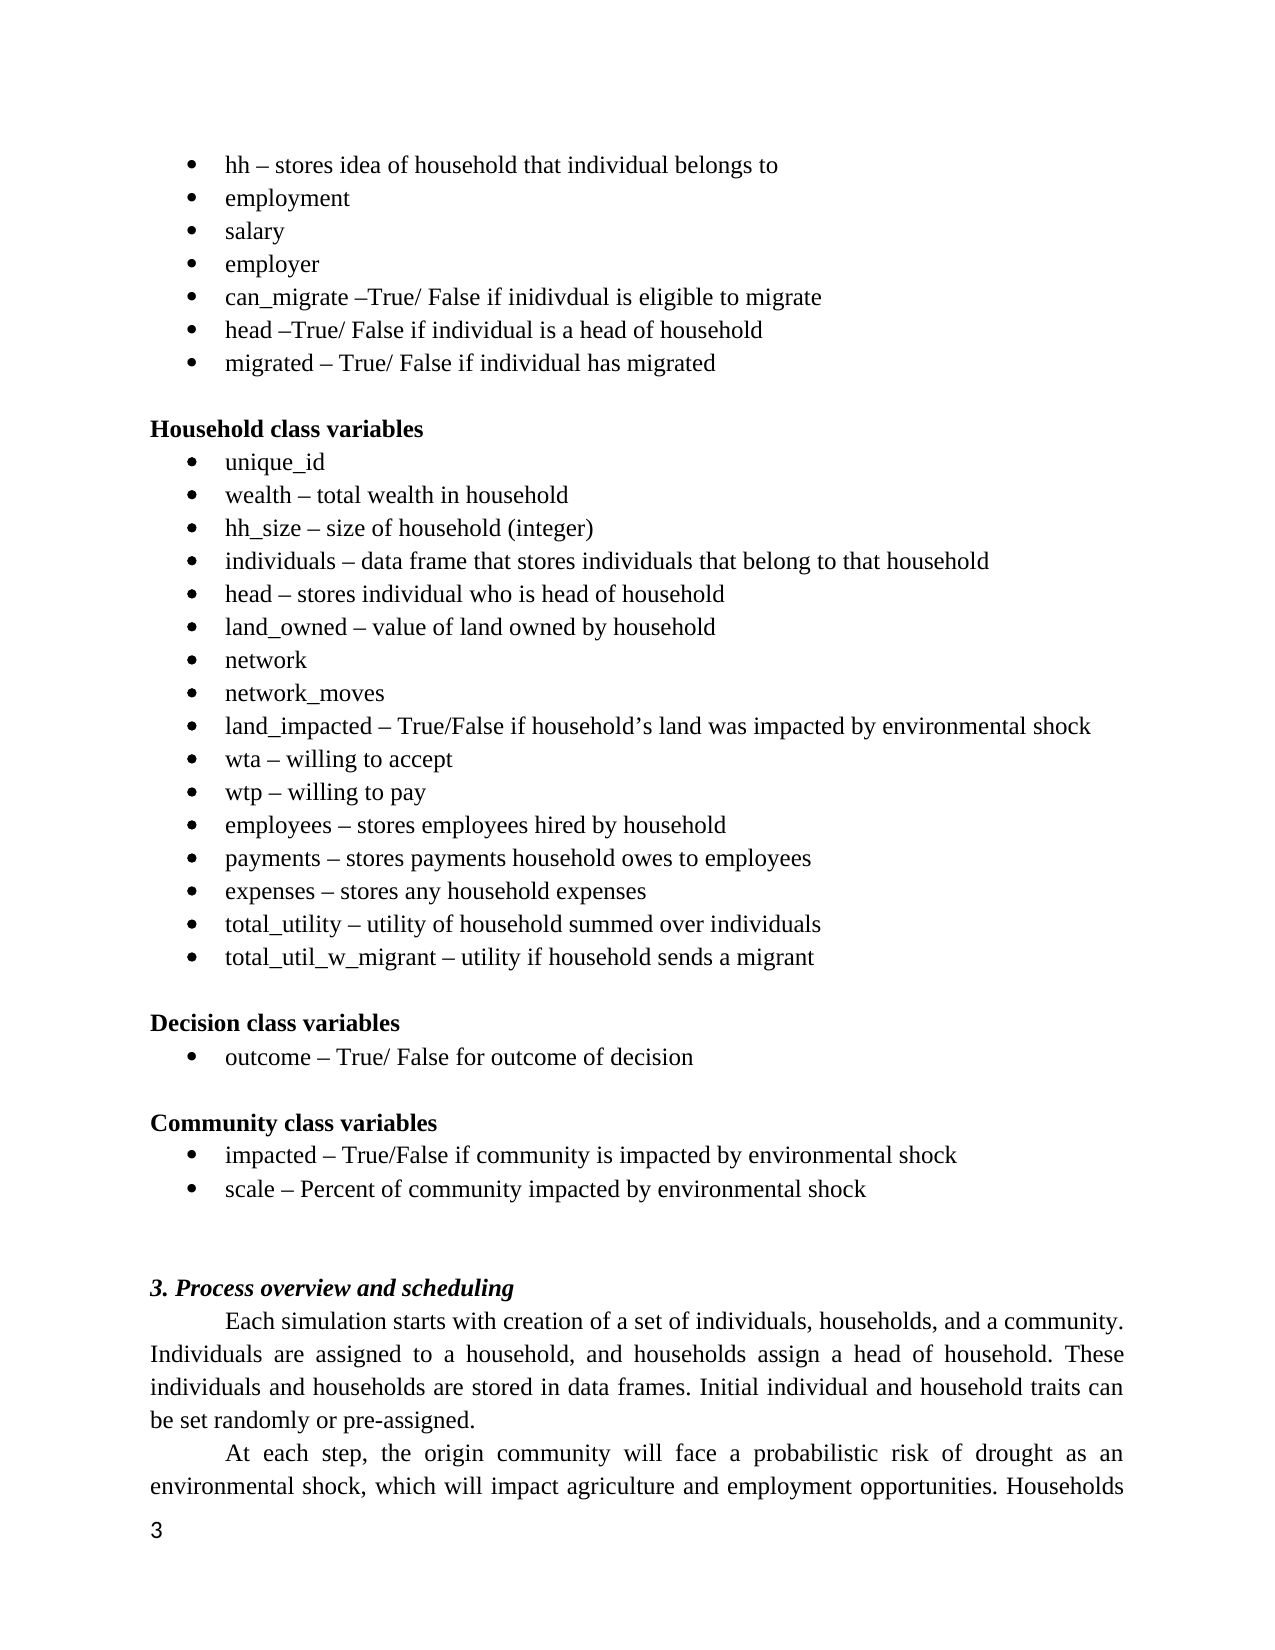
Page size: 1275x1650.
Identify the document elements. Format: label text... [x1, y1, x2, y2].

list total_util_w_migrant – utility if household sends a migrant [187, 942, 1125, 971]
list wealth – total wealth in household [187, 480, 1125, 509]
list employees – stores employees hired by household [187, 810, 1125, 839]
list network [187, 645, 1125, 674]
list head –True/ False if individual is a head of household [187, 315, 1125, 344]
list hh_size – size of household (integer) [187, 513, 1125, 542]
text Each simulation starts with creation of a set of individuals, households, and a community. Individuals are assigned to a household, and households assign a head of household. These individuals and households are stored in data frames. Initial individual and household traits can be set randomly or pre-assigned. [150, 1306, 1125, 1433]
text Decision class variables [150, 1008, 1125, 1037]
list salary [187, 216, 1125, 245]
list network_moves [187, 678, 1125, 707]
list wtp – willing to pay [187, 777, 1125, 806]
list employer [187, 249, 1125, 278]
list individuals – data frame that stores individuals that belong to that household [187, 546, 1125, 575]
list wta – willing to accept [187, 744, 1125, 773]
text Household class variables [150, 414, 1125, 443]
list unique_id [187, 447, 1125, 476]
list can_migrate –True/ False if inidivdual is eligible to migrate [187, 282, 1125, 311]
list land_impacted – True/False if household’s land was impacted by environmental shock [187, 711, 1125, 740]
list hh – stores idea of household that individual belongs to [187, 150, 1125, 179]
list impacted – True/False if community is impacted by environmental shock [187, 1141, 1125, 1169]
list scale – Percent of community impacted by environmental shock [187, 1174, 1125, 1202]
list payments – stores payments household owes to employees [187, 843, 1125, 872]
list migrated – True/ False if individual has migrated [187, 348, 1125, 377]
list head – stores individual who is head of household [187, 579, 1125, 608]
text Community class variables [150, 1108, 1125, 1136]
list total_utility – utility of household summed over individuals [187, 909, 1125, 938]
list employment [187, 183, 1125, 212]
list outcome – True/ False for outcome of decision [187, 1042, 1125, 1070]
text 3. Process overview and scheduling [150, 1273, 1125, 1301]
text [150, 1438, 1125, 1499]
list land_owned – value of land owned by household [187, 612, 1125, 641]
list expenses – stores any household expenses [187, 876, 1125, 905]
